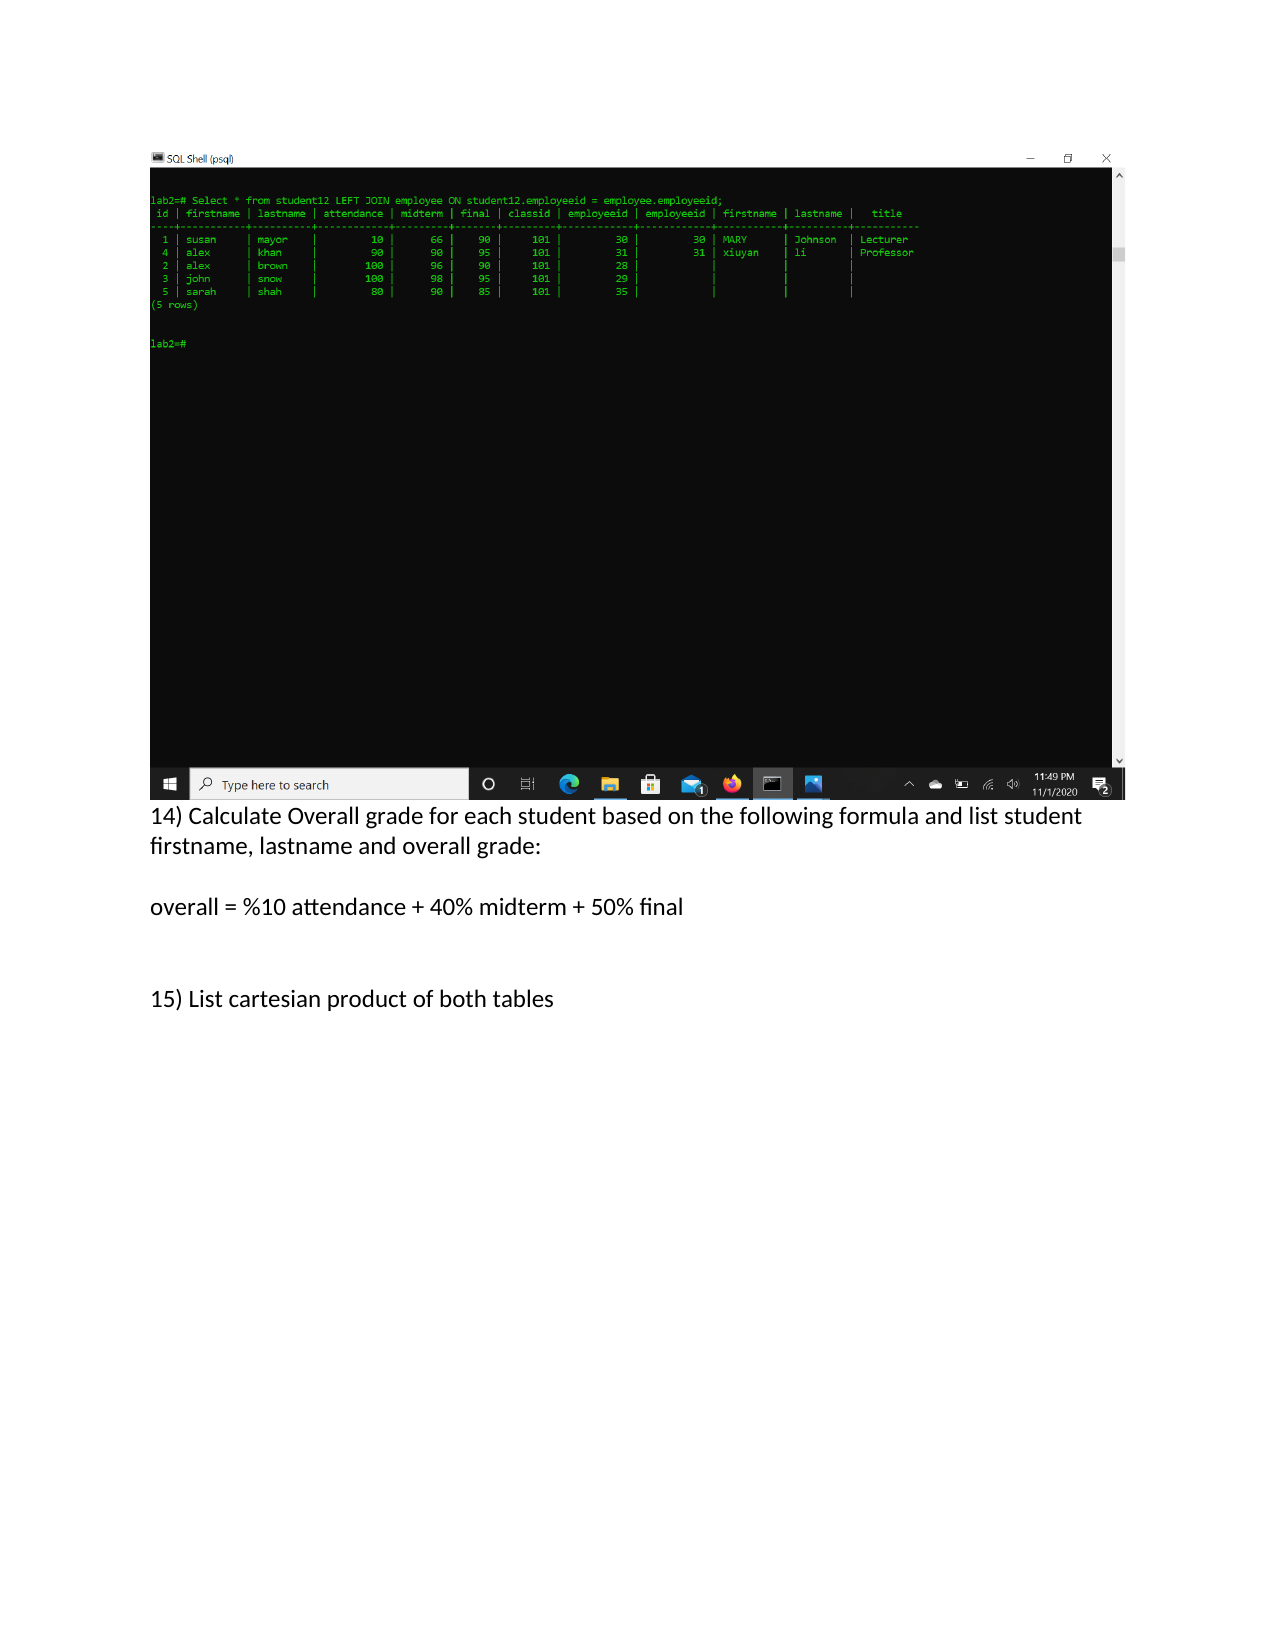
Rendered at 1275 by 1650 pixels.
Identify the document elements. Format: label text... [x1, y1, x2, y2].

text 15) List cartesian product of both tables [150, 983, 1125, 1014]
text 14) Calculate Overall grade for each student based on the following formula and list student firstname, lastname and overall grade: [150, 800, 1125, 861]
text overall = %10 attendance + 40% midterm + 50% final [150, 861, 1125, 922]
picture [150, 150, 1125, 800]
